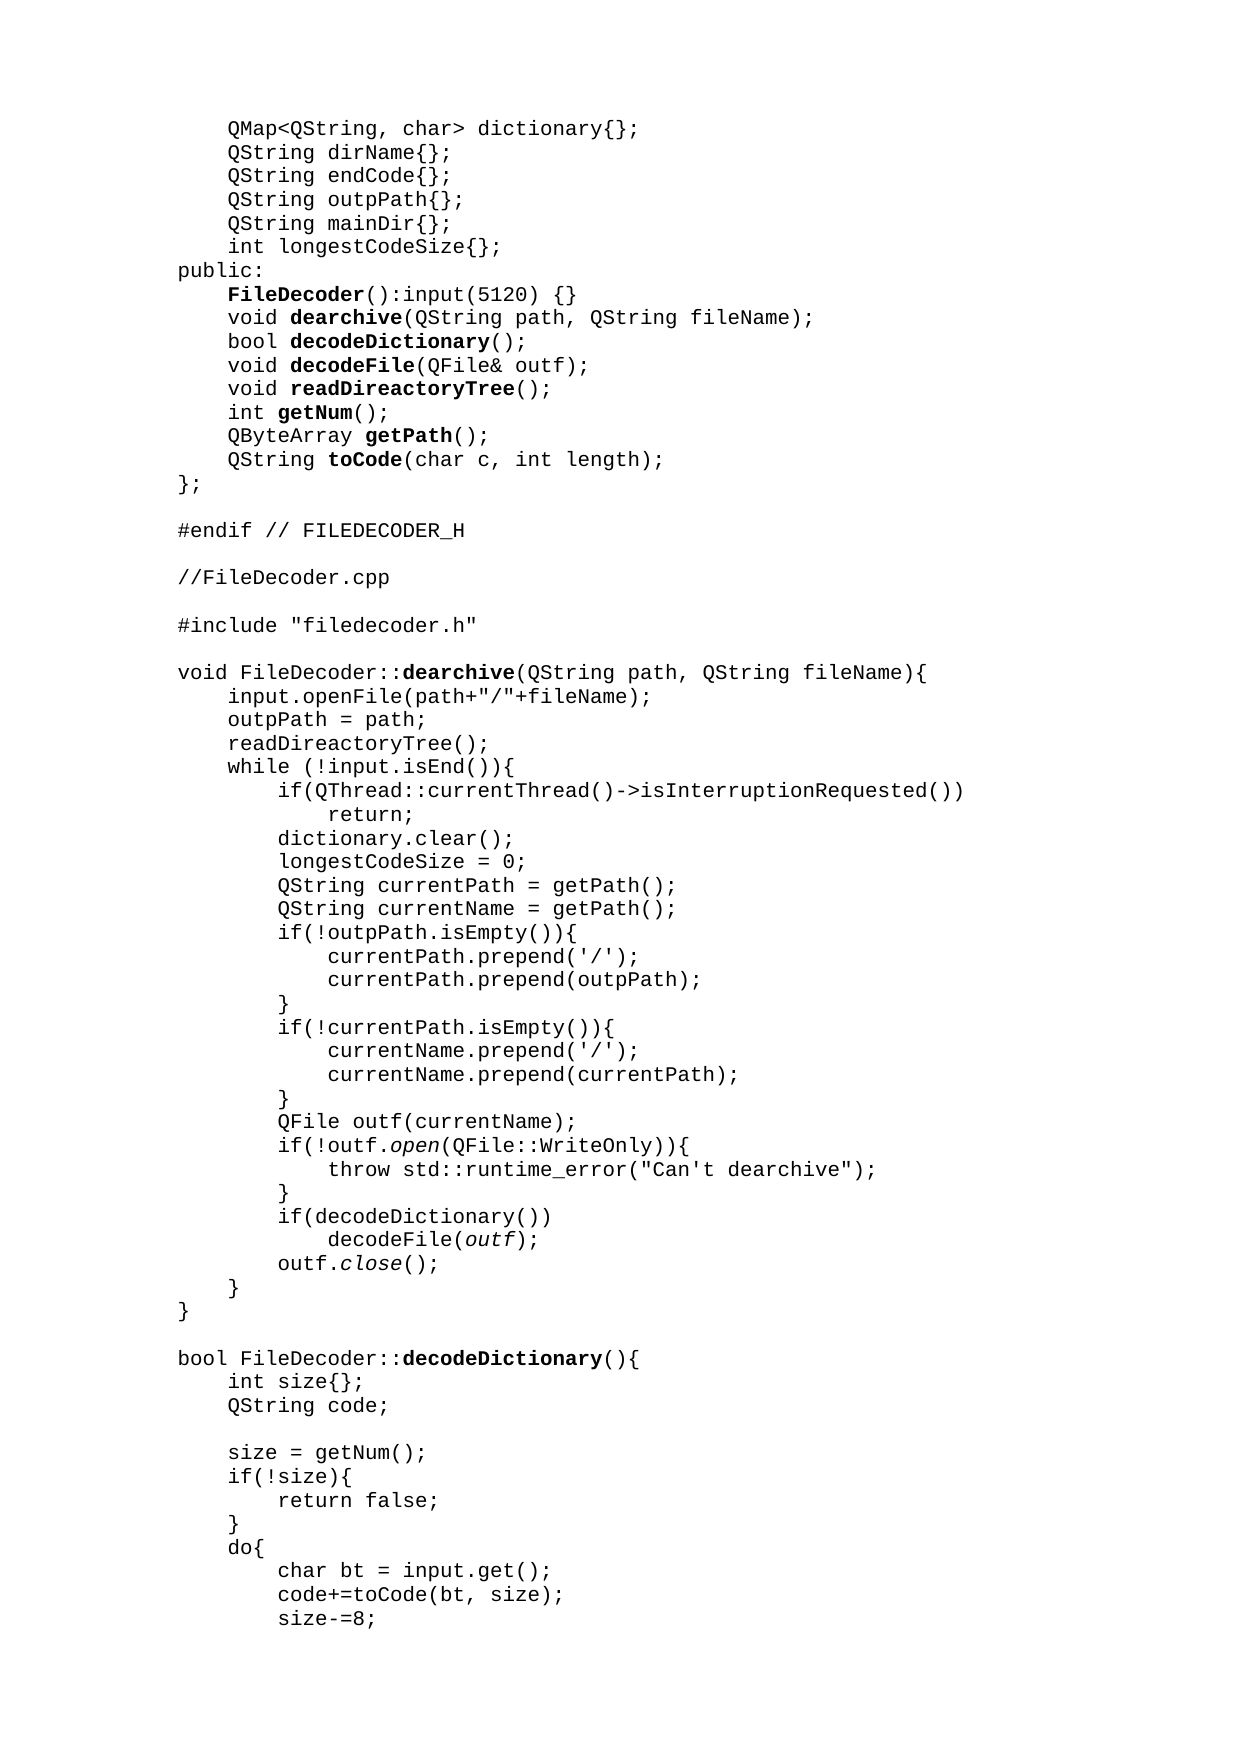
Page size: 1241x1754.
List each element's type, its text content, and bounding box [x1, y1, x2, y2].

text FileDecoder():input(5120) {} [177, 284, 1152, 307]
text }; [177, 473, 1152, 496]
text #include "filedecoder.h" [177, 615, 1152, 638]
text readDireactoryTree(); [177, 733, 1152, 757]
text input.openFile(path+"/"+fileName); [177, 686, 1152, 709]
text } [177, 993, 1152, 1017]
text currentName.prepend(currentPath); [177, 1064, 1152, 1088]
text return false; [177, 1489, 1152, 1513]
text if(QThread::currentThread()->isInterruptionRequested()) [177, 780, 1152, 804]
text do{ [177, 1537, 1152, 1561]
text void dearchive(QString path, QString fileName); [177, 307, 1152, 331]
text currentPath.prepend('/'); [177, 946, 1152, 969]
text void FileDecoder::dearchive(QString path, QString fileName){ [177, 662, 1152, 686]
text QString outpPath{}; [177, 189, 1152, 213]
text if(!outpPath.isEmpty()){ [177, 922, 1152, 946]
text } [177, 1277, 1152, 1300]
text decodeFile(outf); [177, 1229, 1152, 1253]
text //FileDecoder.cpp [177, 567, 1152, 591]
text bool decodeDictionary(); [177, 331, 1152, 354]
text char bt = input.get(); [177, 1561, 1152, 1584]
text if(decodeDictionary()) [177, 1206, 1152, 1229]
text #endif // FILEDECODER_H [177, 520, 1152, 544]
text currentPath.prepend(outpPath); [177, 969, 1152, 993]
text currentName.prepend('/'); [177, 1040, 1152, 1064]
text QFile outf(currentName); [177, 1111, 1152, 1135]
text QString toCode(char c, int length); [177, 449, 1152, 473]
text throw std::runtime_error("Can't dearchive"); [177, 1158, 1152, 1182]
text QString endCode{}; [177, 165, 1152, 189]
text if(!size){ [177, 1466, 1152, 1489]
text QString currentName = getPath(); [177, 898, 1152, 922]
text QString dirName{}; [177, 142, 1152, 165]
text outf.close(); [177, 1253, 1152, 1277]
text if(!currentPath.isEmpty()){ [177, 1017, 1152, 1040]
text QMap<QString, char> dictionary{}; [177, 118, 1152, 142]
text code+=toCode(bt, size); [177, 1584, 1152, 1608]
text if(!outf.open(QFile::WriteOnly)){ [177, 1135, 1152, 1158]
text } [177, 1182, 1152, 1206]
text void decodeFile(QFile& outf); [177, 354, 1152, 378]
text int longestCodeSize{}; [177, 236, 1152, 260]
text int getNum(); [177, 402, 1152, 426]
text longestCodeSize = 0; [177, 851, 1152, 875]
text outpPath = path; [177, 709, 1152, 733]
text QString mainDir{}; [177, 213, 1152, 236]
text int size{}; [177, 1371, 1152, 1395]
text } [177, 1088, 1152, 1111]
text while (!input.isEnd()){ [177, 757, 1152, 780]
text return; [177, 804, 1152, 827]
text public: [177, 260, 1152, 284]
text void readDireactoryTree(); [177, 378, 1152, 402]
text } [177, 1513, 1152, 1537]
text bool FileDecoder::decodeDictionary(){ [177, 1348, 1152, 1371]
text } [177, 1300, 1152, 1324]
text size = getNum(); [177, 1442, 1152, 1466]
text QByteArray getPath(); [177, 426, 1152, 449]
text dictionary.clear(); [177, 827, 1152, 851]
text QString code; [177, 1395, 1152, 1419]
text QString currentPath = getPath(); [177, 875, 1152, 898]
text size-=8; [177, 1608, 1152, 1631]
